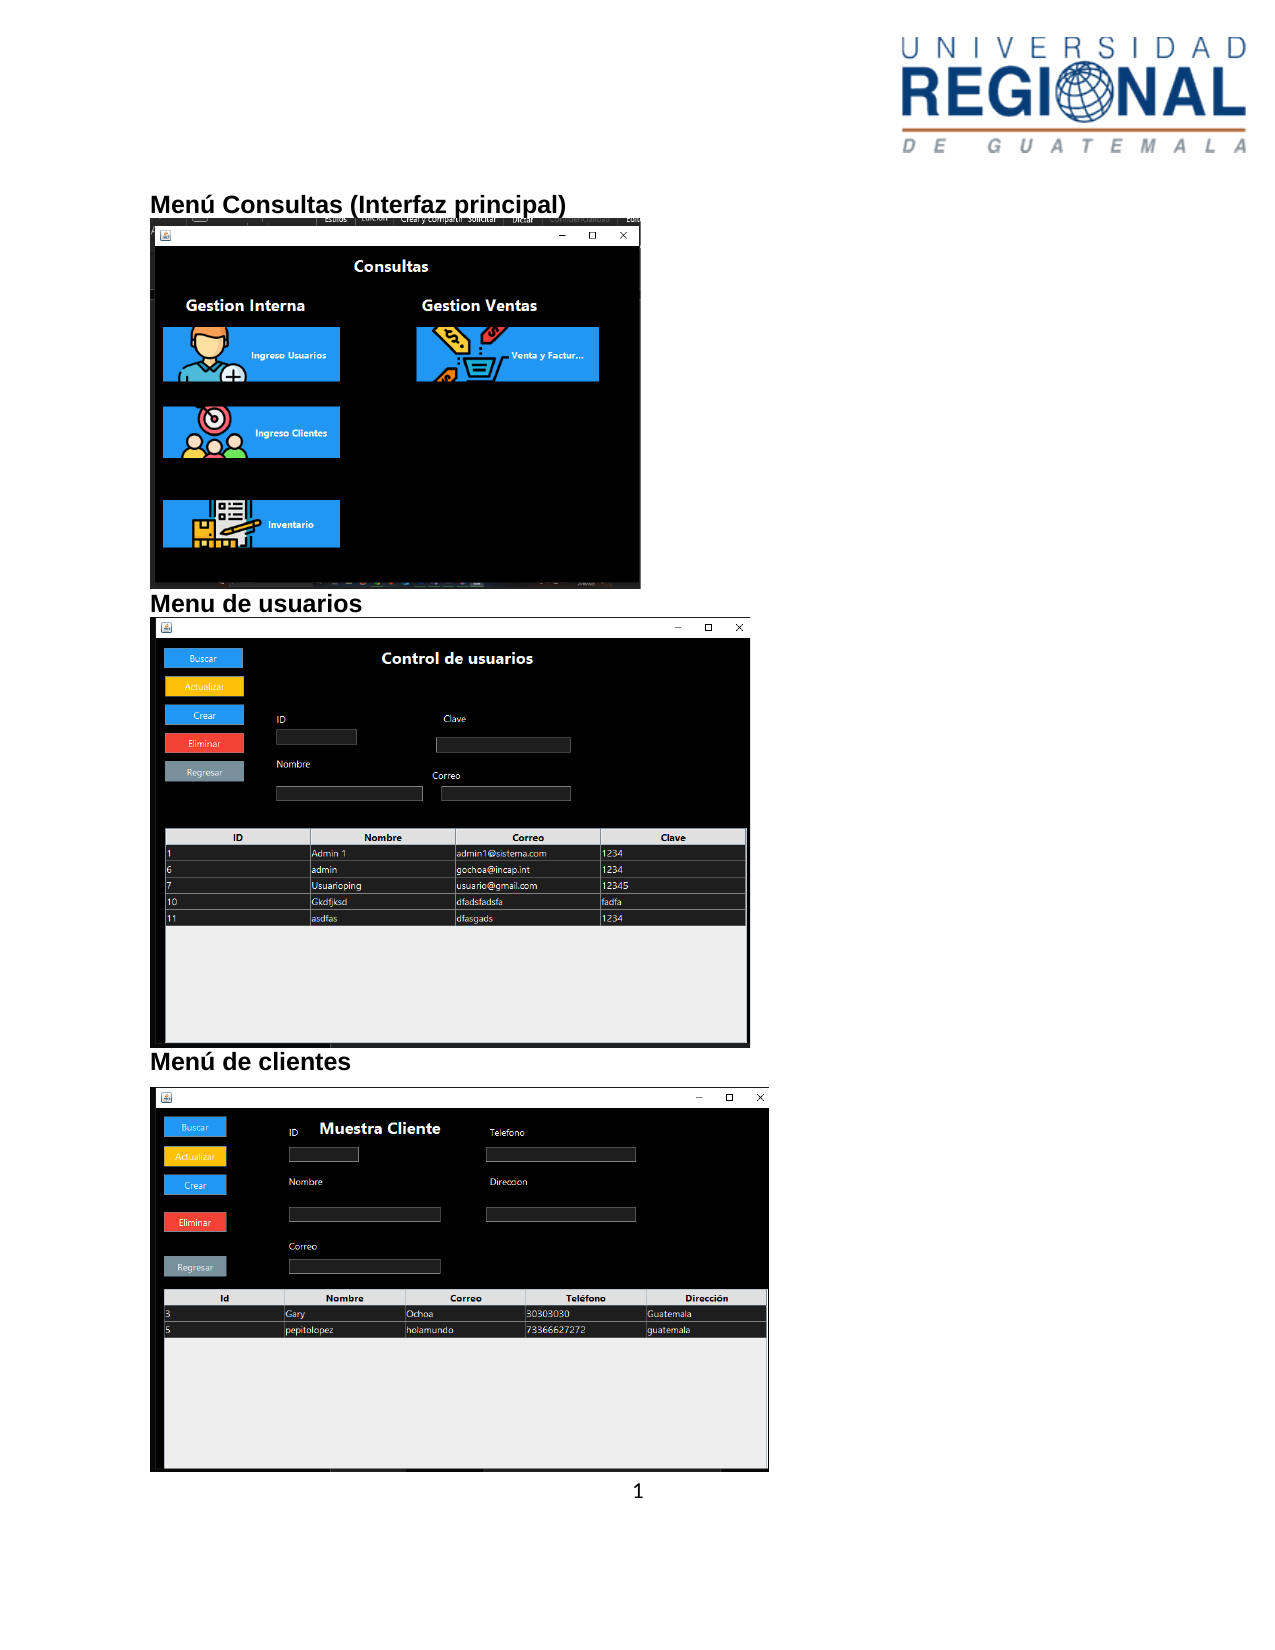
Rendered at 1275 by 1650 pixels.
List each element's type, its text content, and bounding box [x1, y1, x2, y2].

text Menu de usuarios [150, 589, 1162, 617]
picture [150, 1087, 769, 1472]
text Menú de clientes [150, 1047, 1162, 1076]
text Menú Consultas (Interfaz principal) [150, 189, 1162, 218]
picture [902, 37, 1246, 153]
picture [150, 617, 750, 1048]
picture [150, 218, 641, 589]
